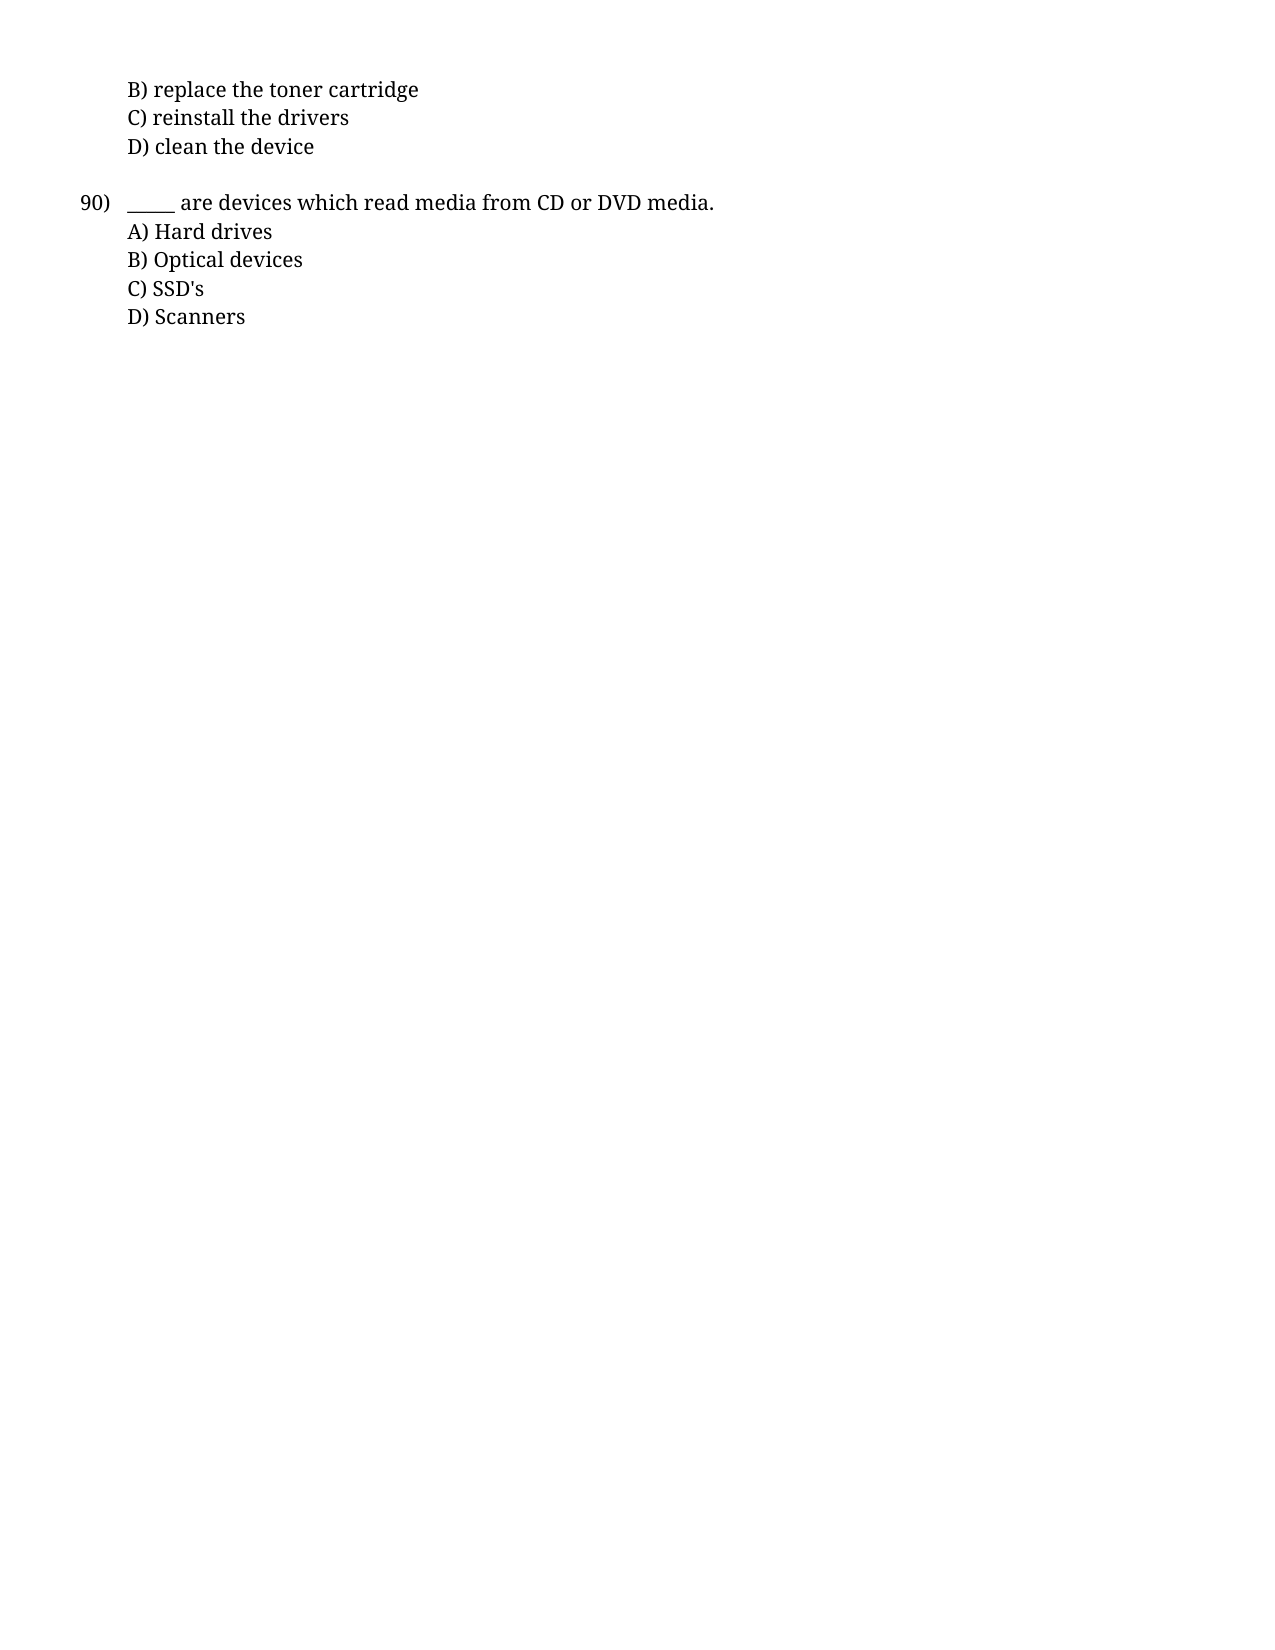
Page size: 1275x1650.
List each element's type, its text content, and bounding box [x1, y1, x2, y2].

text D) Scanners [80, 302, 1200, 331]
text 90) _____ are devices which read media from CD or DVD media. [80, 188, 1200, 217]
text A) Hard drives [80, 217, 1200, 245]
text B) replace the toner cartridge [80, 75, 1200, 103]
text D) clean the device [80, 132, 1200, 160]
text B) Optical devices [80, 245, 1200, 274]
text C) SSD's [80, 274, 1200, 302]
text C) reinstall the drivers [80, 103, 1200, 132]
